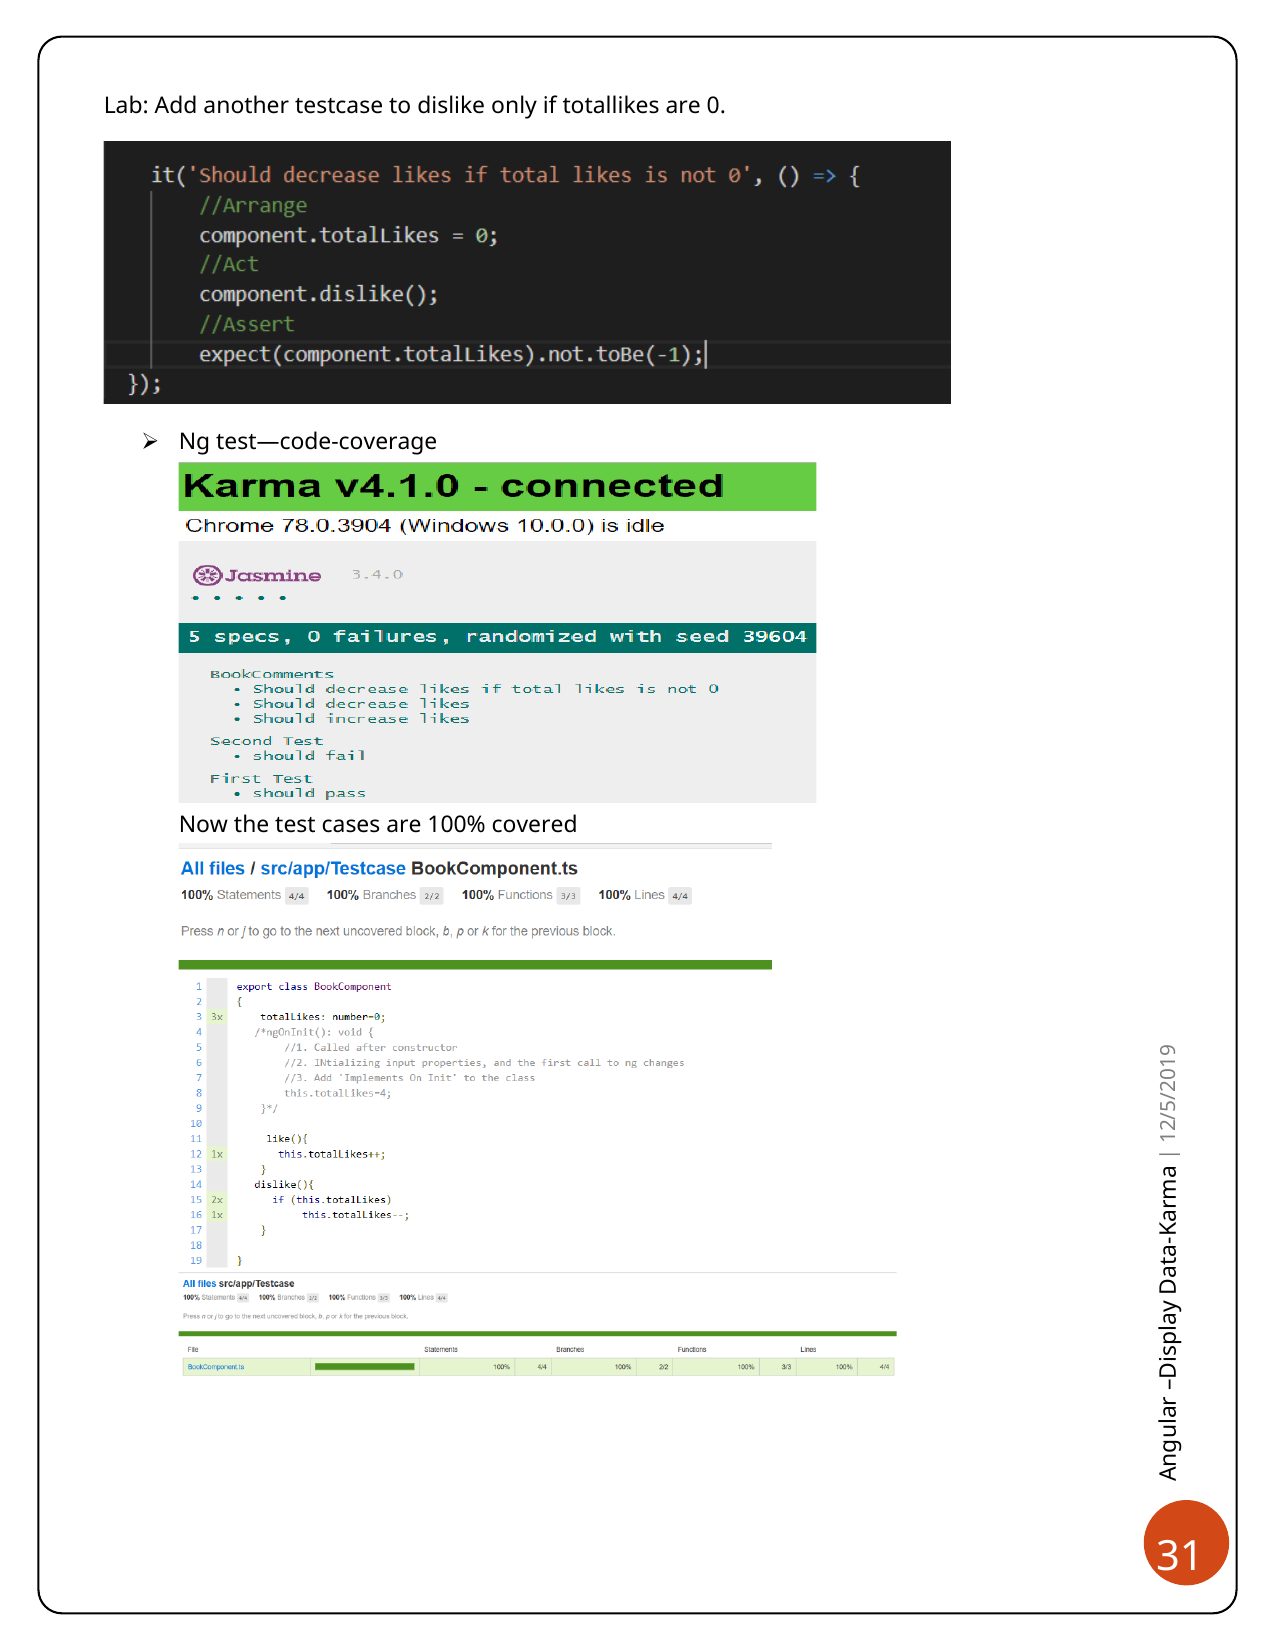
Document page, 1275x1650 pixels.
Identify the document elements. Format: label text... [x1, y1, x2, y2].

picture [178, 843, 772, 1268]
text Lab: Add another testcase to dislike only if totallikes are 0. [103, 89, 1125, 120]
picture [178, 461, 817, 803]
list Now the test cases are 100% covered [178, 808, 1125, 839]
list Ng test—code-coverage [141, 425, 1125, 456]
picture [178, 1272, 897, 1376]
picture [103, 141, 951, 404]
